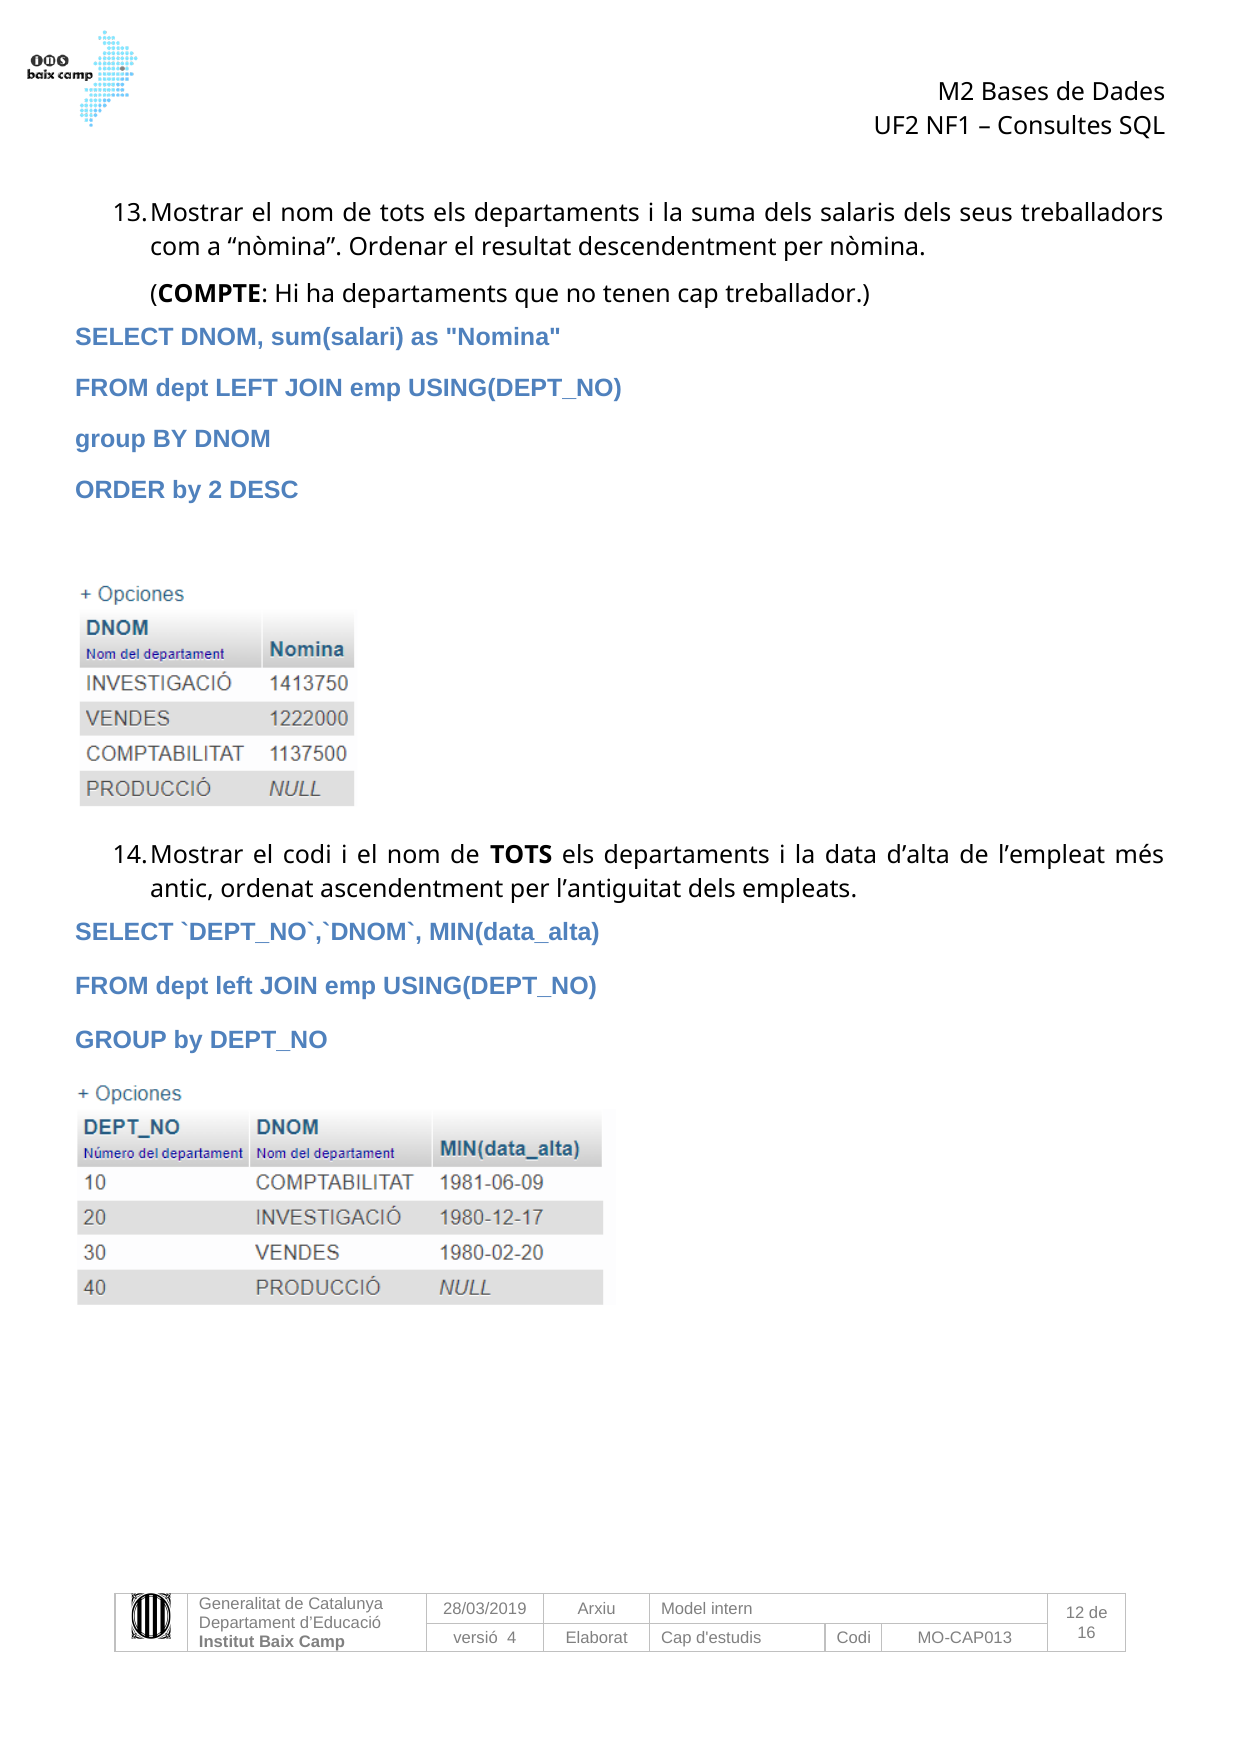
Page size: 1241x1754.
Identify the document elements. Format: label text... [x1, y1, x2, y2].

picture [22, 18, 139, 135]
text GROUP by DEPT_NO [75, 1025, 1165, 1053]
text ORDER by 2 DESC [75, 475, 980, 504]
picture [75, 1078, 622, 1320]
text FROM dept LEFT JOIN emp USING(DEPT_NO) [75, 373, 980, 402]
list Mostrar el codi i el nom de TOTS els departaments i la data d’alta de l’empleat més antic, ordenat ascendentment per l’antiguitat dels empleats. [112, 836, 1165, 904]
text SELECT `DEPT_NO`,`DNOM`, MIN(data_alta) [75, 917, 1165, 946]
text group BY DNOM [75, 424, 980, 453]
text FROM dept left JOIN emp USING(DEPT_NO) [75, 971, 1165, 1000]
text SELECT DNOM, sum(salari) as "Nomina" [75, 322, 980, 351]
list (COMPTE: Hi ha departaments que no tenen cap treballador.) [150, 276, 1165, 309]
picture [75, 576, 358, 815]
list Mostrar el nom de tots els departaments i la suma dels salaris dels seus treballadors com a “nòmina”. Ordenar el resultat descendentment per nòmina. [112, 195, 1165, 263]
